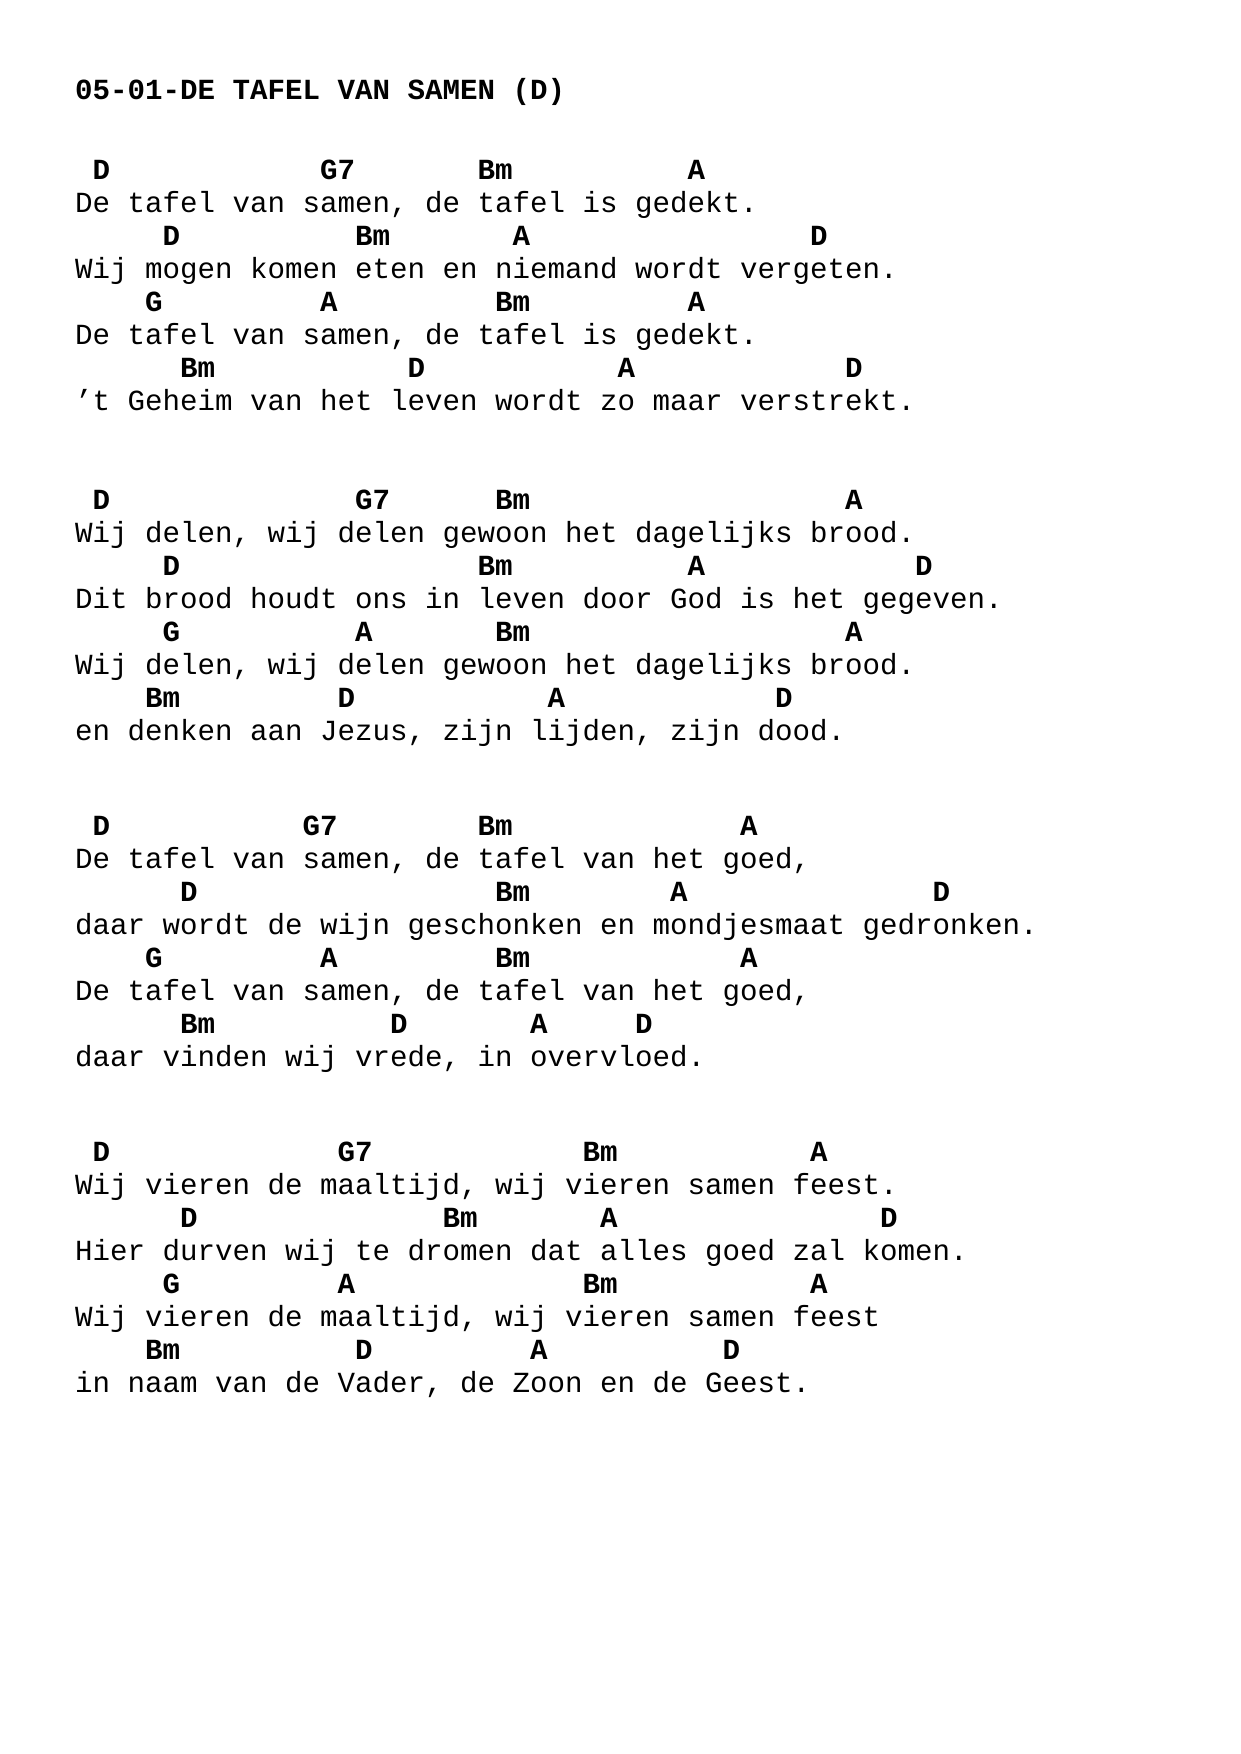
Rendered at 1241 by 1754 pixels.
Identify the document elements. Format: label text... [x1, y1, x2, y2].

text D G7 Bm A [75, 485, 1165, 518]
text Wij vieren de maaltijd, wij vieren samen feest. [75, 1170, 1165, 1203]
text Bm D A D [75, 353, 1165, 386]
text D G7 Bm A [75, 1137, 1165, 1170]
text Bm D A D [75, 683, 1165, 716]
text Bm D A D [75, 1009, 1165, 1042]
text Wij delen, wij delen gewoon het dagelijks brood. [75, 518, 1165, 551]
text D G7 Bm A [75, 811, 1165, 844]
text daar wordt de wijn geschonken en mondjesmaat gedronken. [75, 910, 1165, 943]
text Wij delen, wij delen gewoon het dagelijks brood. [75, 650, 1165, 683]
text De tafel van samen, de tafel is gedekt. [75, 188, 1165, 221]
text G A Bm A [75, 617, 1165, 650]
text D Bm A D [75, 1203, 1165, 1236]
text G A Bm A [75, 1269, 1165, 1302]
text D Bm A D [75, 221, 1165, 254]
text D Bm A D [75, 551, 1165, 584]
list in naam van de Vader, de Zoon en de Geest. [75, 1368, 1165, 1401]
text De tafel van samen, de tafel is gedekt. [75, 320, 1165, 353]
text Wij mogen komen eten en niemand wordt vergeten. [75, 254, 1165, 287]
text daar vinden wij vrede, in overvloed. [75, 1042, 1165, 1075]
text De tafel van samen, de tafel van het goed, [75, 976, 1165, 1009]
text Hier durven wij te dromen dat alles goed zal komen. [75, 1236, 1165, 1269]
text D G7 Bm A [75, 155, 1165, 188]
text De tafel van samen, de tafel van het goed, [75, 844, 1165, 877]
text G A Bm A [75, 287, 1165, 320]
text ’t Geheim van het leven wordt zo maar verstrekt. [75, 386, 1165, 419]
text D Bm A D [75, 877, 1165, 910]
text G A Bm A [75, 943, 1165, 976]
text en denken aan Jezus, zijn lijden, zijn dood. [75, 716, 1165, 749]
list 05-01-DE TAFEL VAN SAMEN (D) [75, 75, 1165, 108]
text Wij vieren de maaltijd, wij vieren samen feest [75, 1302, 1165, 1335]
text Dit brood houdt ons in leven door God is het gegeven. [75, 584, 1165, 617]
text Bm D A D [75, 1335, 1165, 1368]
